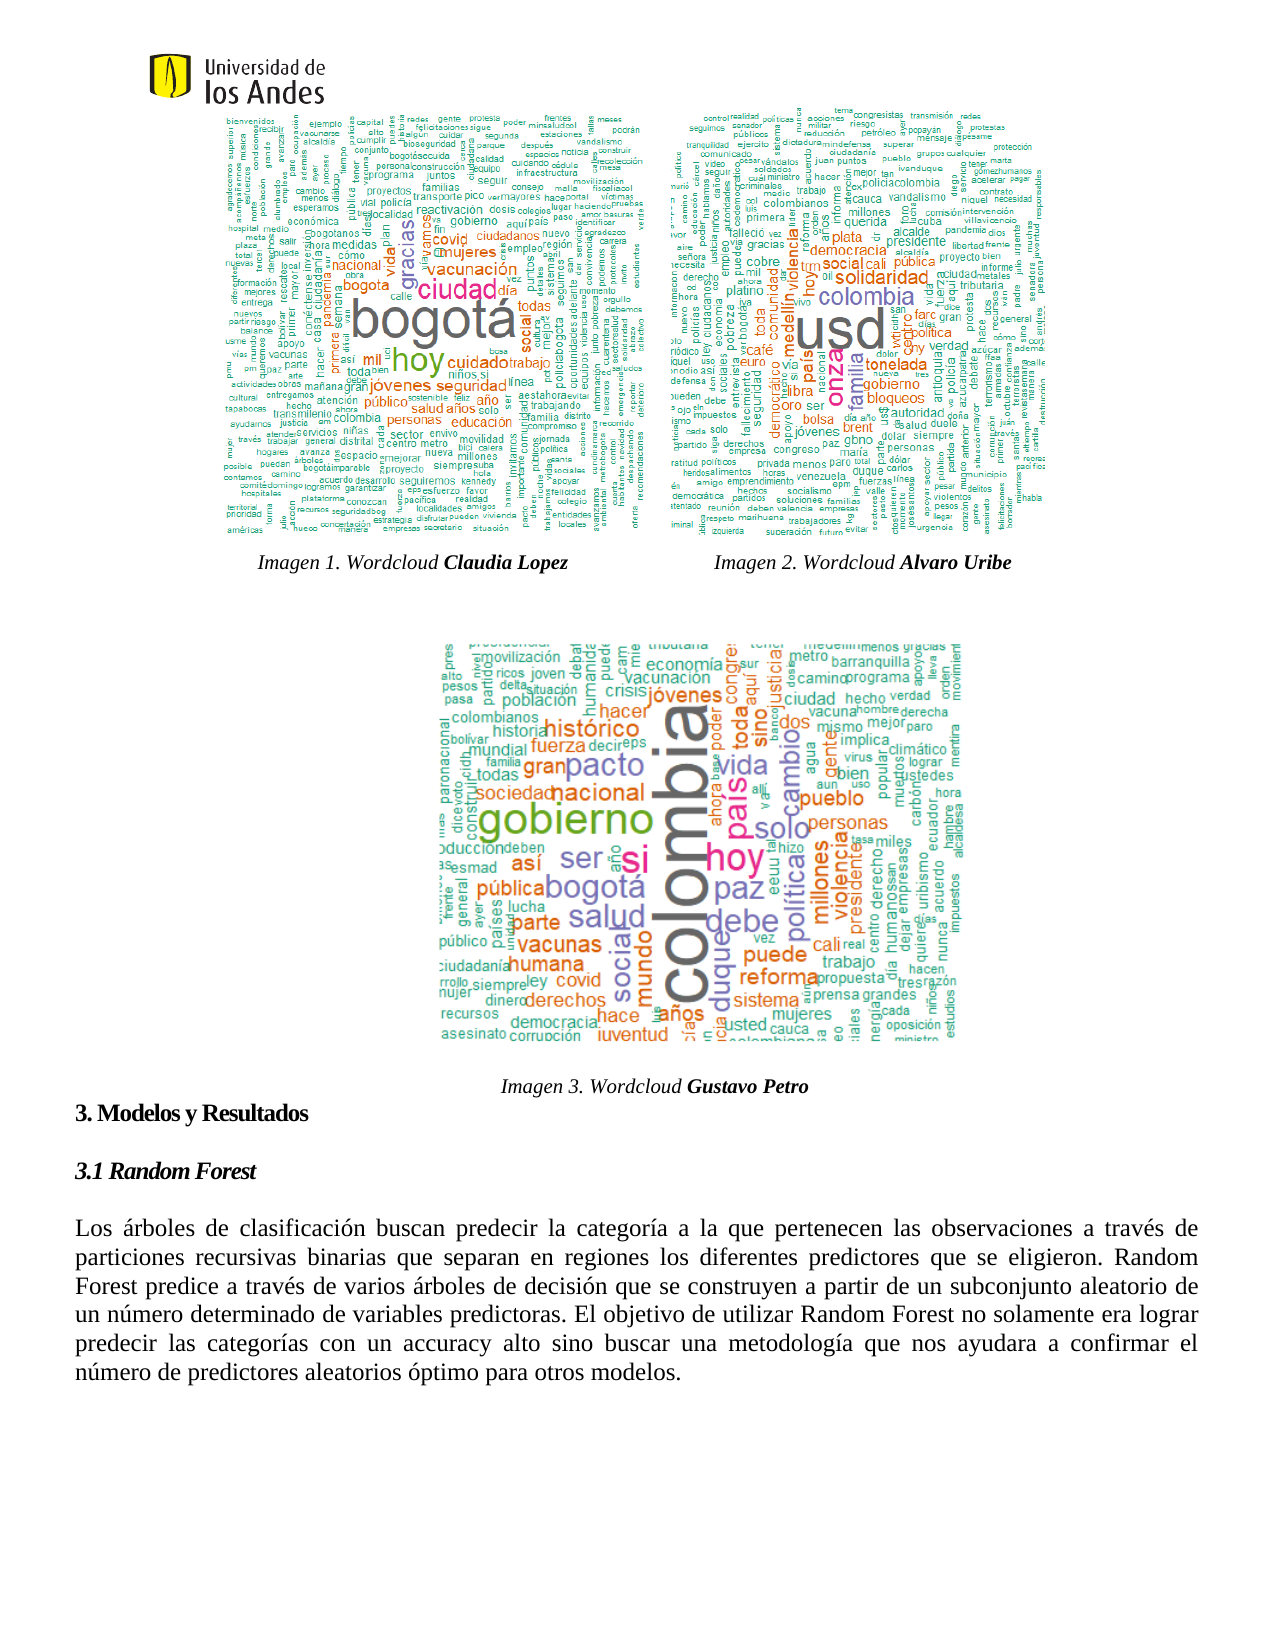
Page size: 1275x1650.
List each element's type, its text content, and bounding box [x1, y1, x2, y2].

title 3. Modelos y Resultados [75, 1098, 1200, 1127]
picture [417, 636, 974, 1067]
title 3.1 Random Forest [75, 1156, 1200, 1184]
text Imagen 1. Wordcloud Claudia Lopez Imagen 2. Wordcloud Alvaro Uribe [75, 549, 1200, 574]
picture [206, 59, 1068, 550]
text Imagen 3. Wordcloud Gustavo Petro [75, 1074, 1200, 1098]
text Los árboles de clasificación buscan predecir la categoría a la que pertenecen las observaciones a través de particiones recursivas binarias que separan en regiones los diferentes predictores que se eligieron. Random Forest predice a través de varios árboles de decisión que se construyen a partir de un subconjunto aleatorio de un número determinado de variables predictoras. El objetivo de utilizar Random Forest no solamente era lograr predecir las categorías con un accuracy alto sino buscar una metodología que nos ayudara a confirmar el número de predictores aleatorios óptimo para otros modelos. [75, 1213, 1200, 1386]
